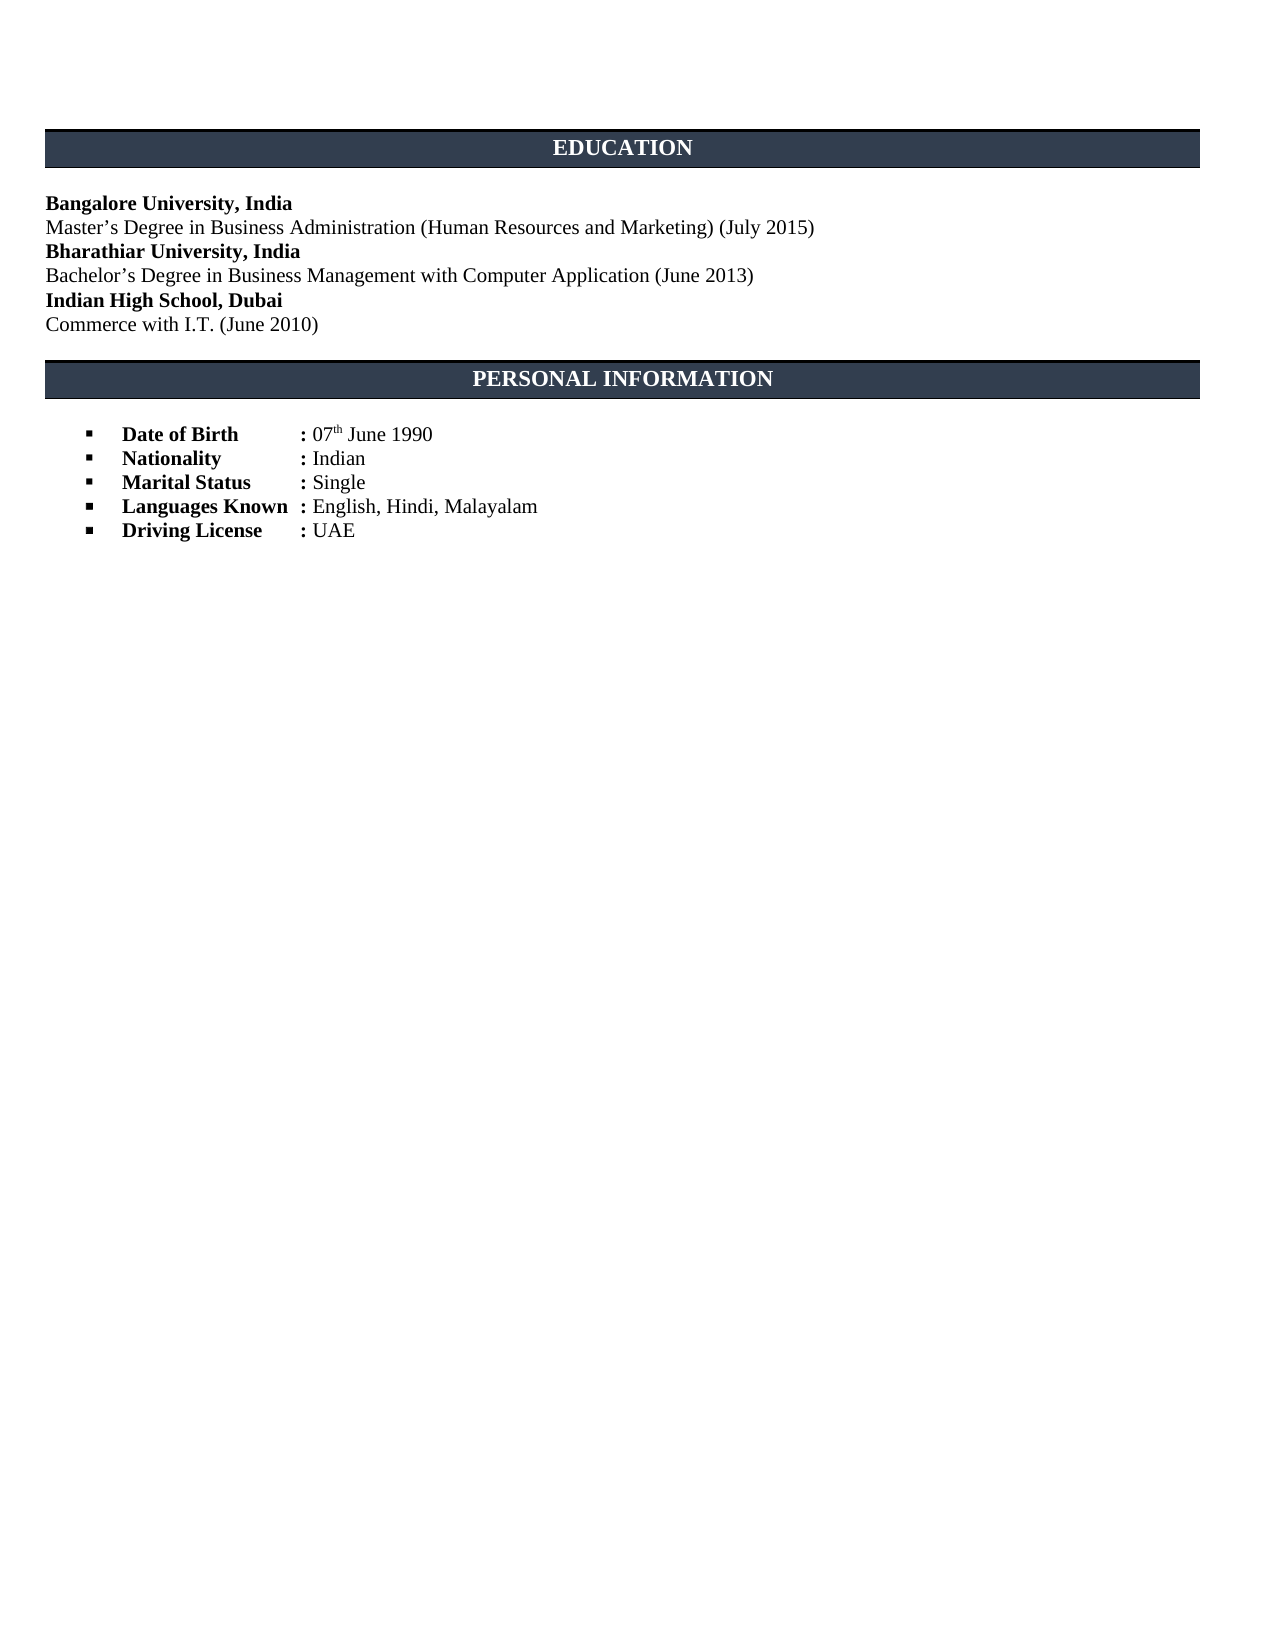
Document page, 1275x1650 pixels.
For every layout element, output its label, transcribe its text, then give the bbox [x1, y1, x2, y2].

list Marital Status : Single [84, 470, 585, 494]
text Commerce with I.T. (June 2010) [45, 312, 1185, 336]
subtitle PERSONAL INFORMATION [45, 363, 1200, 398]
list Nationality : Indian [84, 446, 585, 470]
subtitle EDUCATION [45, 132, 1200, 167]
list Languages Known : English, Hindi, Malayalam [84, 494, 585, 518]
text Bangalore University, India [45, 191, 1185, 215]
text Indian High School, Dubai [45, 287, 1185, 312]
list Date of Birth : 07th June 1990 [84, 422, 585, 446]
text Bachelor’s Degree in Business Management with Computer Application (June 2013) [45, 263, 1185, 287]
list Driving License : UAE [84, 518, 585, 542]
text Master’s Degree in Business Administration (Human Resources and Marketing) (July 2015) [45, 215, 1185, 239]
text Bharathiar University, India [45, 239, 1185, 263]
